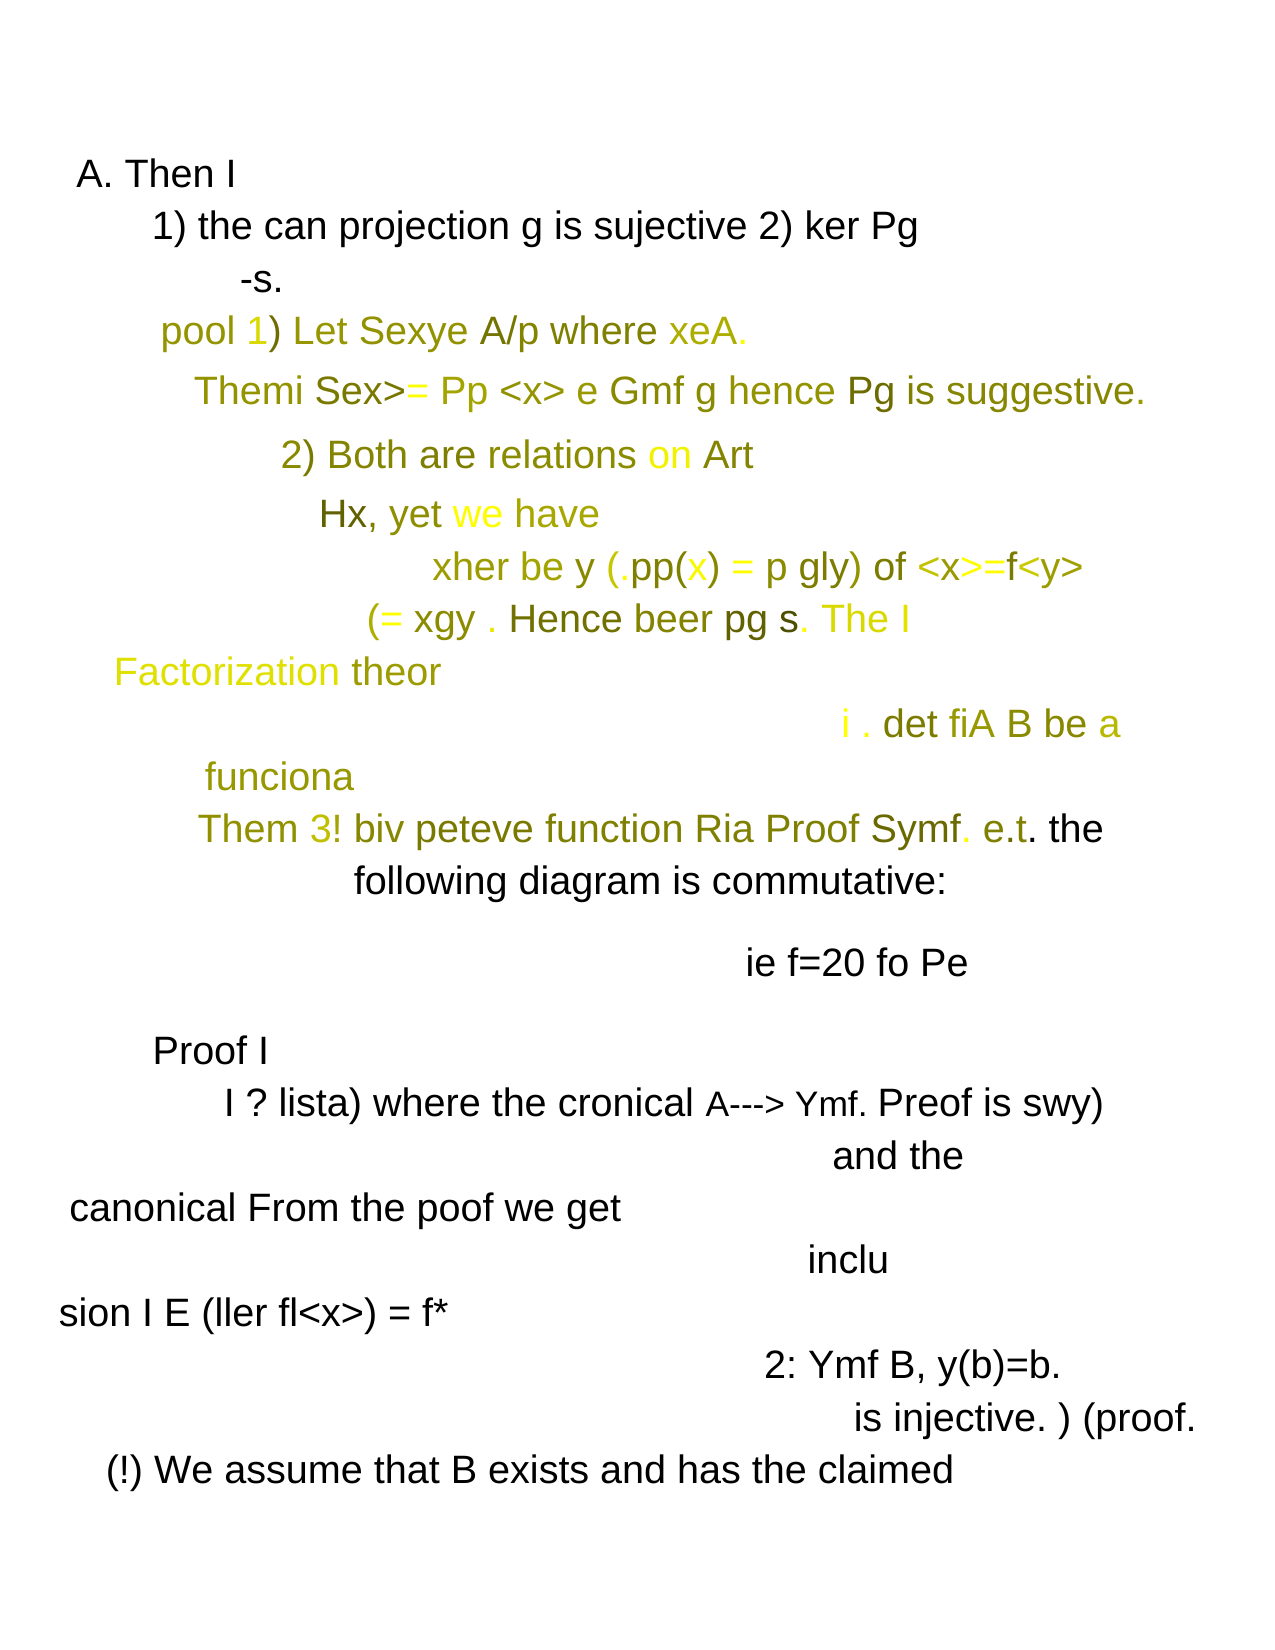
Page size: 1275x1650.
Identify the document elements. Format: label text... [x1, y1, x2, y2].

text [76, 150, 1178, 196]
text (= xgy . Hence beer pg s. The I Factorization theor [113, 596, 938, 693]
text Themi Sex>= Pp <x> e Gmf g hence Pg is suggestive. [193, 367, 1249, 413]
text Proof I [152, 1027, 274, 1073]
text Them 3! biv peteve function Ria Proof Symf. e.t. the following diagram is commutative: [163, 805, 1138, 903]
text and the canonical From the poof we get [69, 1132, 1130, 1230]
text I ? lista) where the cronical A---> Ymf. Preof is swy) [223, 1079, 1132, 1125]
text i . det fiA B be a funciona [204, 700, 1130, 798]
text 1) the can projection g is sujective 2) ker Pg -s. [152, 202, 940, 300]
text Hx, yet we have [318, 491, 701, 536]
text pool 1) Let Sexye A/p where xeA. [160, 307, 942, 353]
text 2: Ymf B, y(b)=b. [764, 1342, 1202, 1387]
text 2) Both are relations on Art [280, 431, 972, 477]
text ie f=20 fo Pe [745, 939, 1073, 984]
text inclusion I E (ller fl<x>) = f* [58, 1237, 902, 1335]
text xher be y (.pp(x) = p gly) of <x>=f<y> [432, 543, 1231, 589]
text is injective. ) (proof. (!) We assume that B exists and has the claimed [106, 1394, 1206, 1492]
